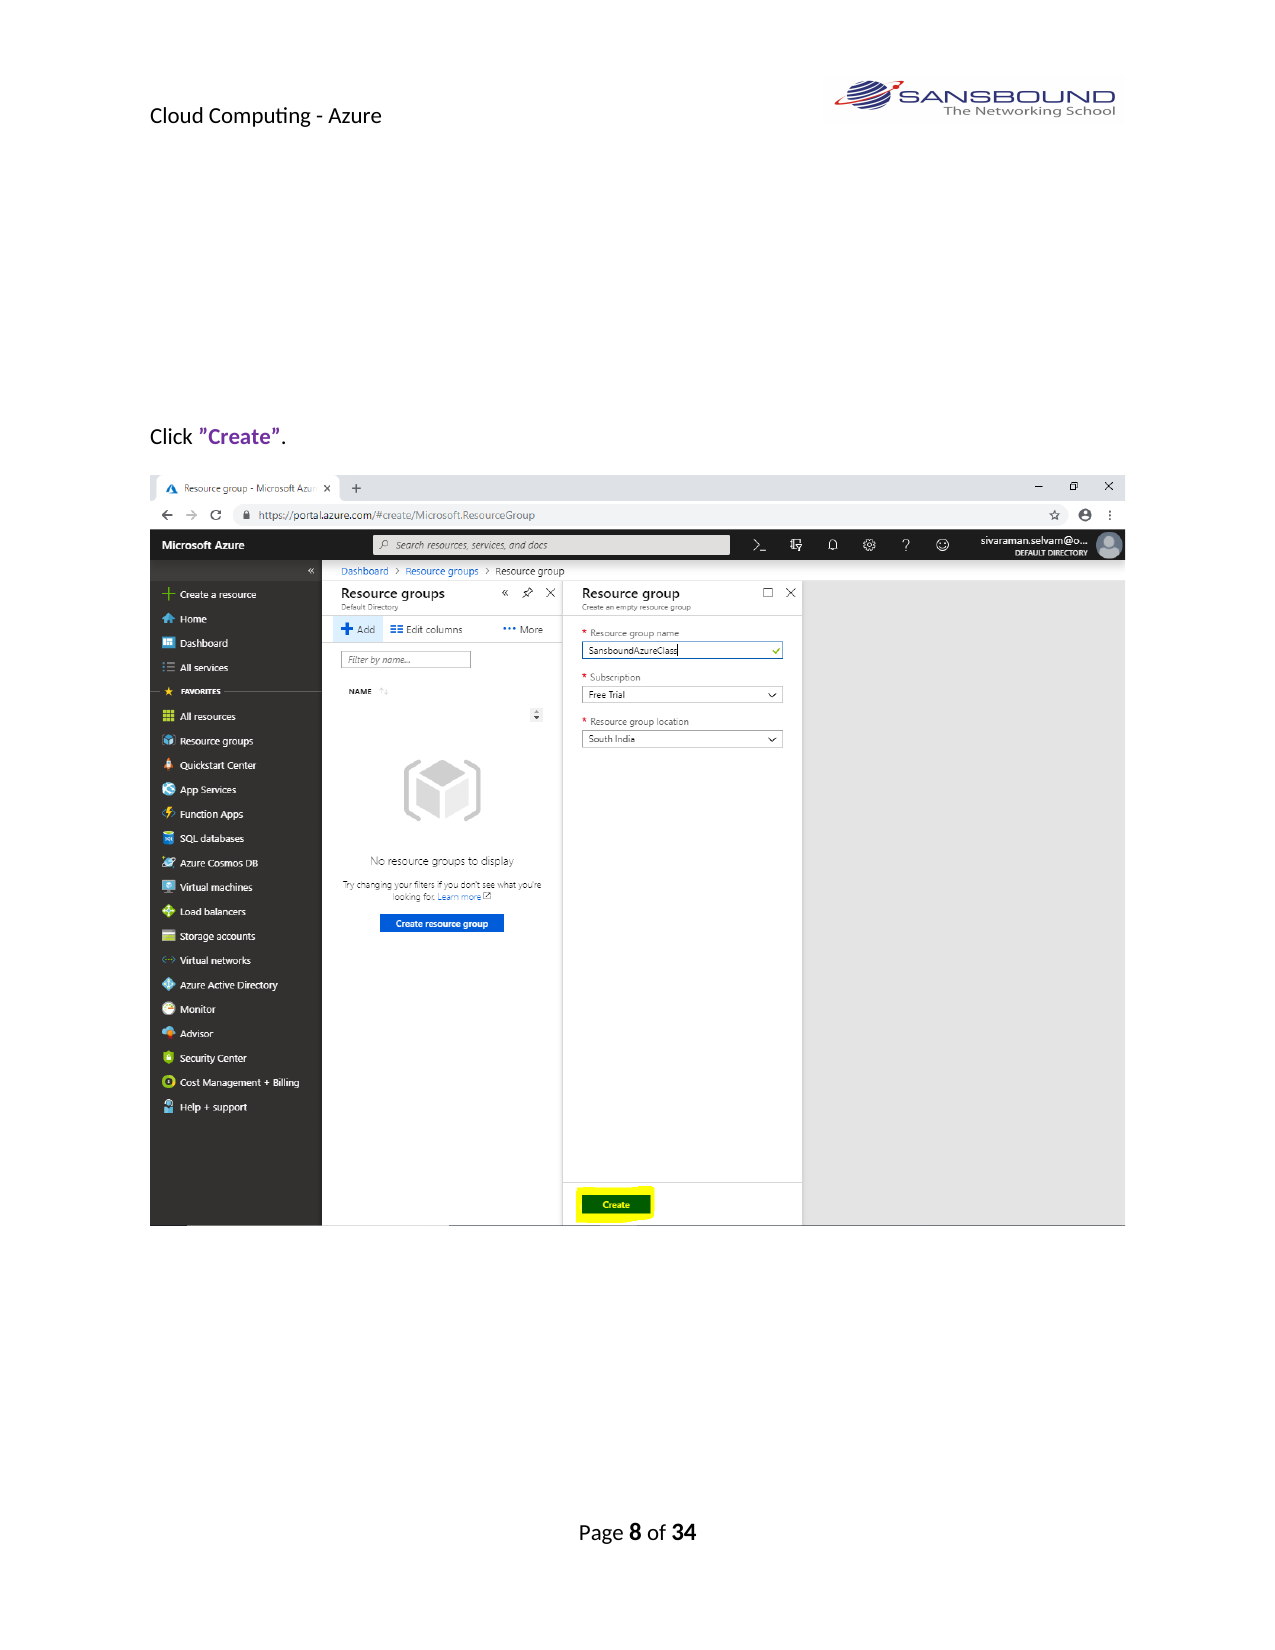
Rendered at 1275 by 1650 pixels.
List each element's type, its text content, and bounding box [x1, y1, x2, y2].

picture [150, 475, 1125, 1226]
text Click ”Create”. [150, 422, 1125, 450]
picture [823, 75, 1125, 124]
